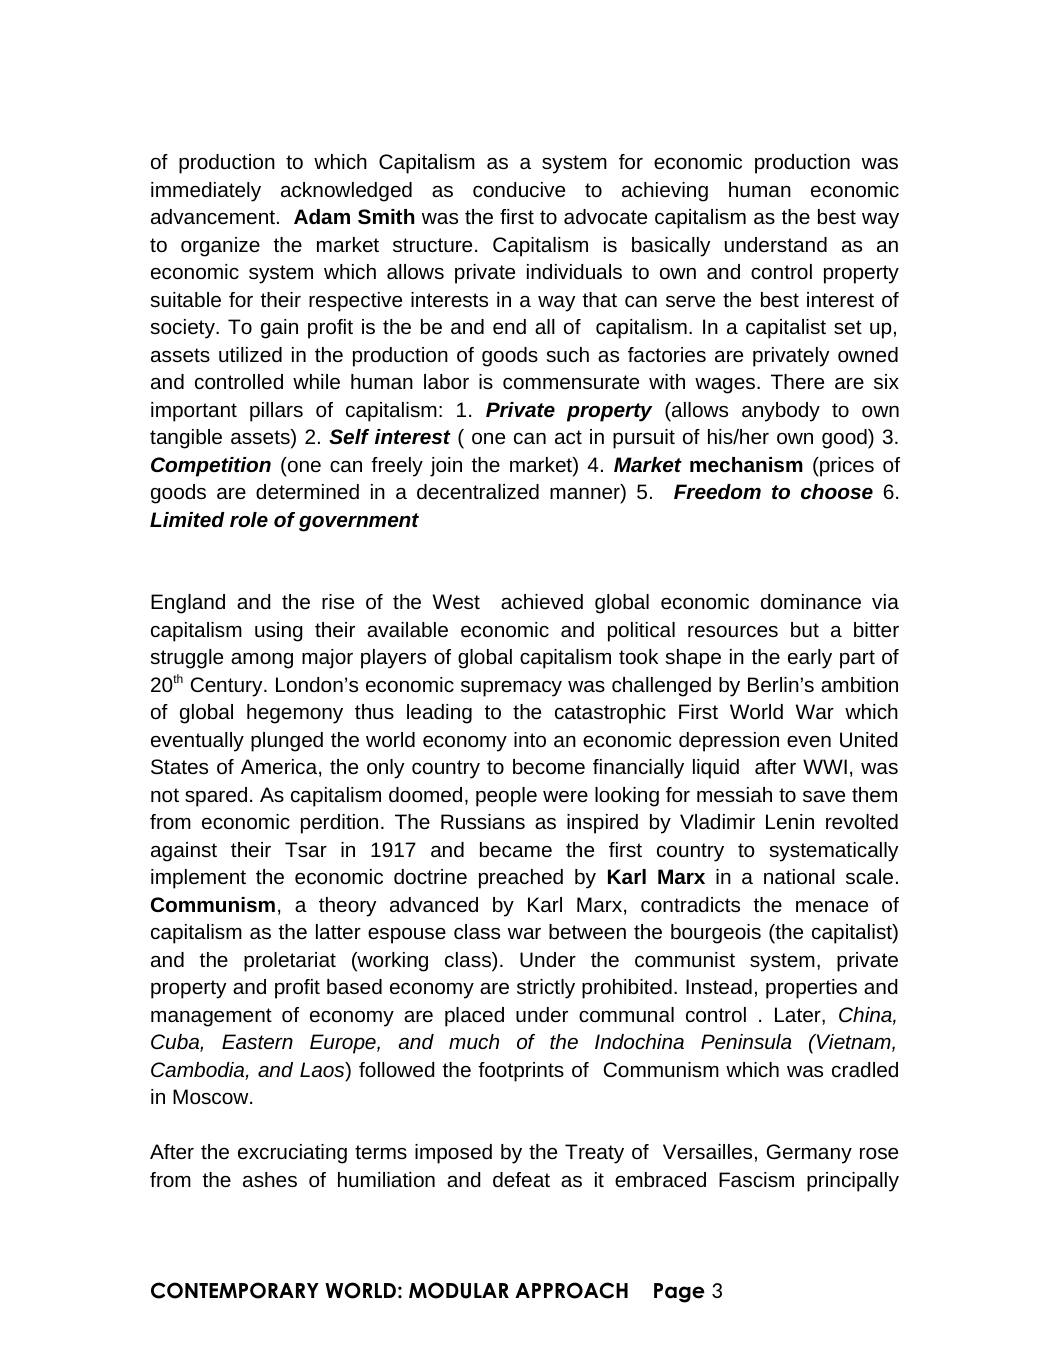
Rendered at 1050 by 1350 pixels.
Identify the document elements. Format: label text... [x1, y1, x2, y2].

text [150, 150, 900, 531]
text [150, 1140, 900, 1191]
text England and the rise of the West achieved global economic dominance via capitalism using their available economic and political resources but a bitter struggle among major players of global capitalism took shape in the early part of 20th Century. London’s economic supremacy was challenged by Berlin’s ambition of global hegemony thus leading to the catastrophic First World War which eventually plunged the world economy into an economic depression even United States of America, the only country to become financially liquid after WWI, was not spared. As capitalism doomed, people were looking for messiah to save them from economic perdition. The Russians as inspired by Vladimir Lenin revolted against their Tsar in 1917 and became the first country to systematically implement the economic doctrine preached by Karl Marx in a national scale. Communism, a theory advanced by Karl Marx, contradicts the menace of capitalism as the latter espouse class war between the bourgeois (the capitalist) and the proletariat (working class). Under the communist system, private property and profit based economy are strictly prohibited. Instead, properties and management of economy are placed under communal control . Later, China, Cuba, Eastern Europe, and much of the Indochina Peninsula (Vietnam, Cambodia, and Laos) followed the footprints of Communism which was cradled in Moscow. [150, 590, 900, 1109]
